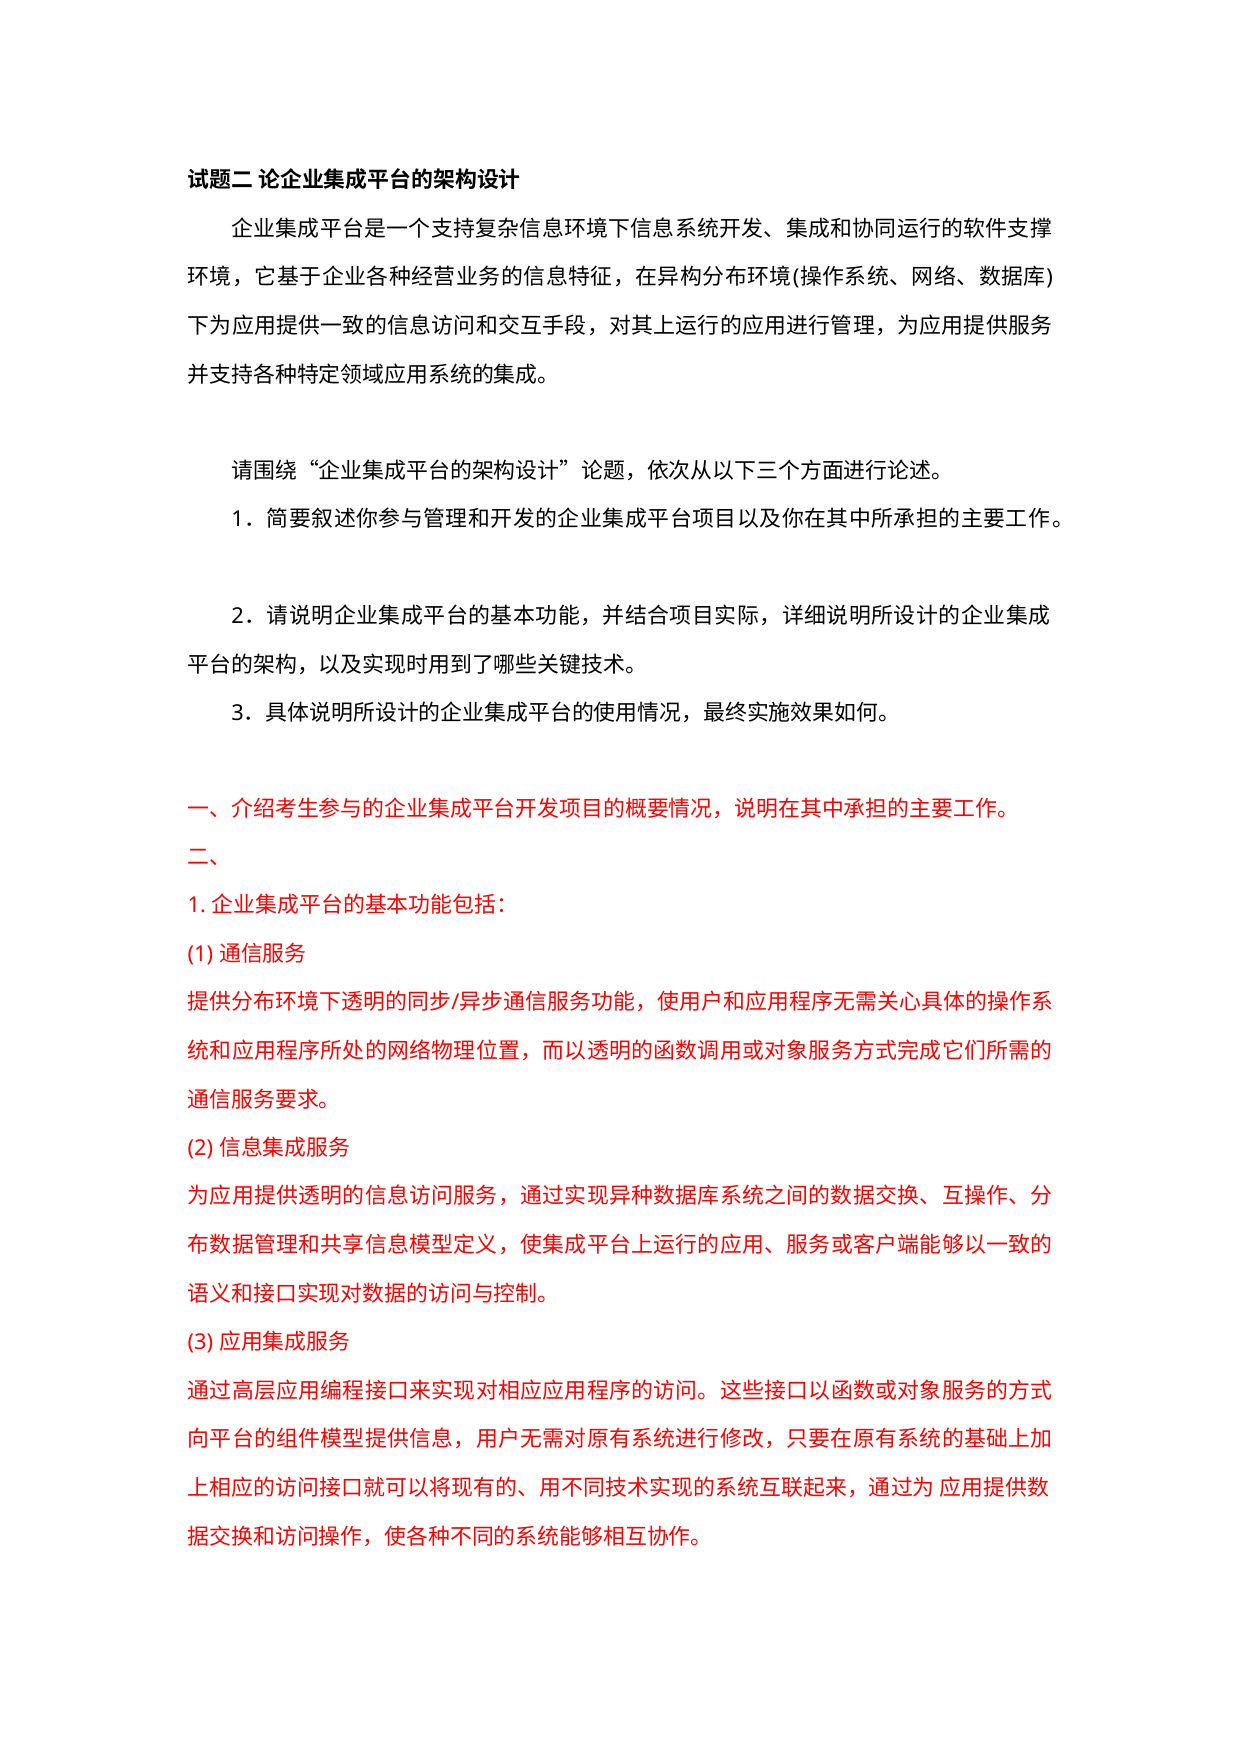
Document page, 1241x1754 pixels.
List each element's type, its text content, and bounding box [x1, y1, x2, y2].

text (2) 信息集成服务 [187, 1130, 1053, 1162]
text 企业集成平台是一个支持复杂信息环境下信息系统开发、集成和协同运行的软件支撑环境，它基于企业各种经营业务的信息特征，在异构分布环境(操作系统、网络、数据库)下为应用提供一致的信息访问和交互手段，对其上运行的应用进行管理，为应用提供服务，并支持各种特定领域应用系统的集成。 [187, 210, 1053, 389]
text 二、 [187, 839, 1053, 871]
text 1. 企业集成平台的基本功能包括： [187, 887, 1053, 920]
text 为应用提供透明的信息访问服务，通过实现异种数据库系统之间的数据交换、互操作、分布数据管理和共享信息模型定义，使集成平台上运行的应用、服务或客户端能够以一致的语义和接口实现对数据的访问与控制。 [187, 1178, 1053, 1308]
text 请围绕“企业集成平台的架构设计”论题，依次从以下三个方面进行论述。 [187, 452, 1053, 485]
text 1．简要叙述你参与管理和开发的企业集成平台项目以及你在其中所承担的主要工作。 [187, 501, 1053, 582]
text 2．请说明企业集成平台的基本功能，并结合项目实际，详细说明所设计的企业集成平台的架构，以及实现时用到了哪些关键技术。 [187, 598, 1053, 679]
text 试题二 论企业集成平台的架构设计 [187, 162, 1053, 194]
text 通过高层应用编程接口来实现对相应应用程序的访问。这些接口以函数或对象服务的方式向平台的组件模型提供信息，用户无需对原有系统进行修改，只要在原有系统的基础上加上相应的访问接口就可以将现有的、用不同技术实现的系统互联起来，通过为 应用提供数据交换和访问操作，使各种不同的系统能够相互协作。 [187, 1372, 1053, 1551]
text (1) 通信服务 [187, 936, 1053, 968]
text 提供分布环境下透明的同步/异步通信服务功能，使用户和应用程序无需关心具体的操作系统和应用程序所处的网络物理位置，而以透明的函数调用或对象服务方式完成它们所需的通信服务要求。 [187, 984, 1053, 1114]
text 一、介绍考生参与的企业集成平台开发项目的概要情况，说明在其中承担的主要工作。 [187, 791, 1053, 823]
text 3．具体说明所设计的企业集成平台的使用情况，最终实施效果如何。 [187, 695, 1053, 727]
text (3) 应用集成服务 [187, 1324, 1053, 1356]
